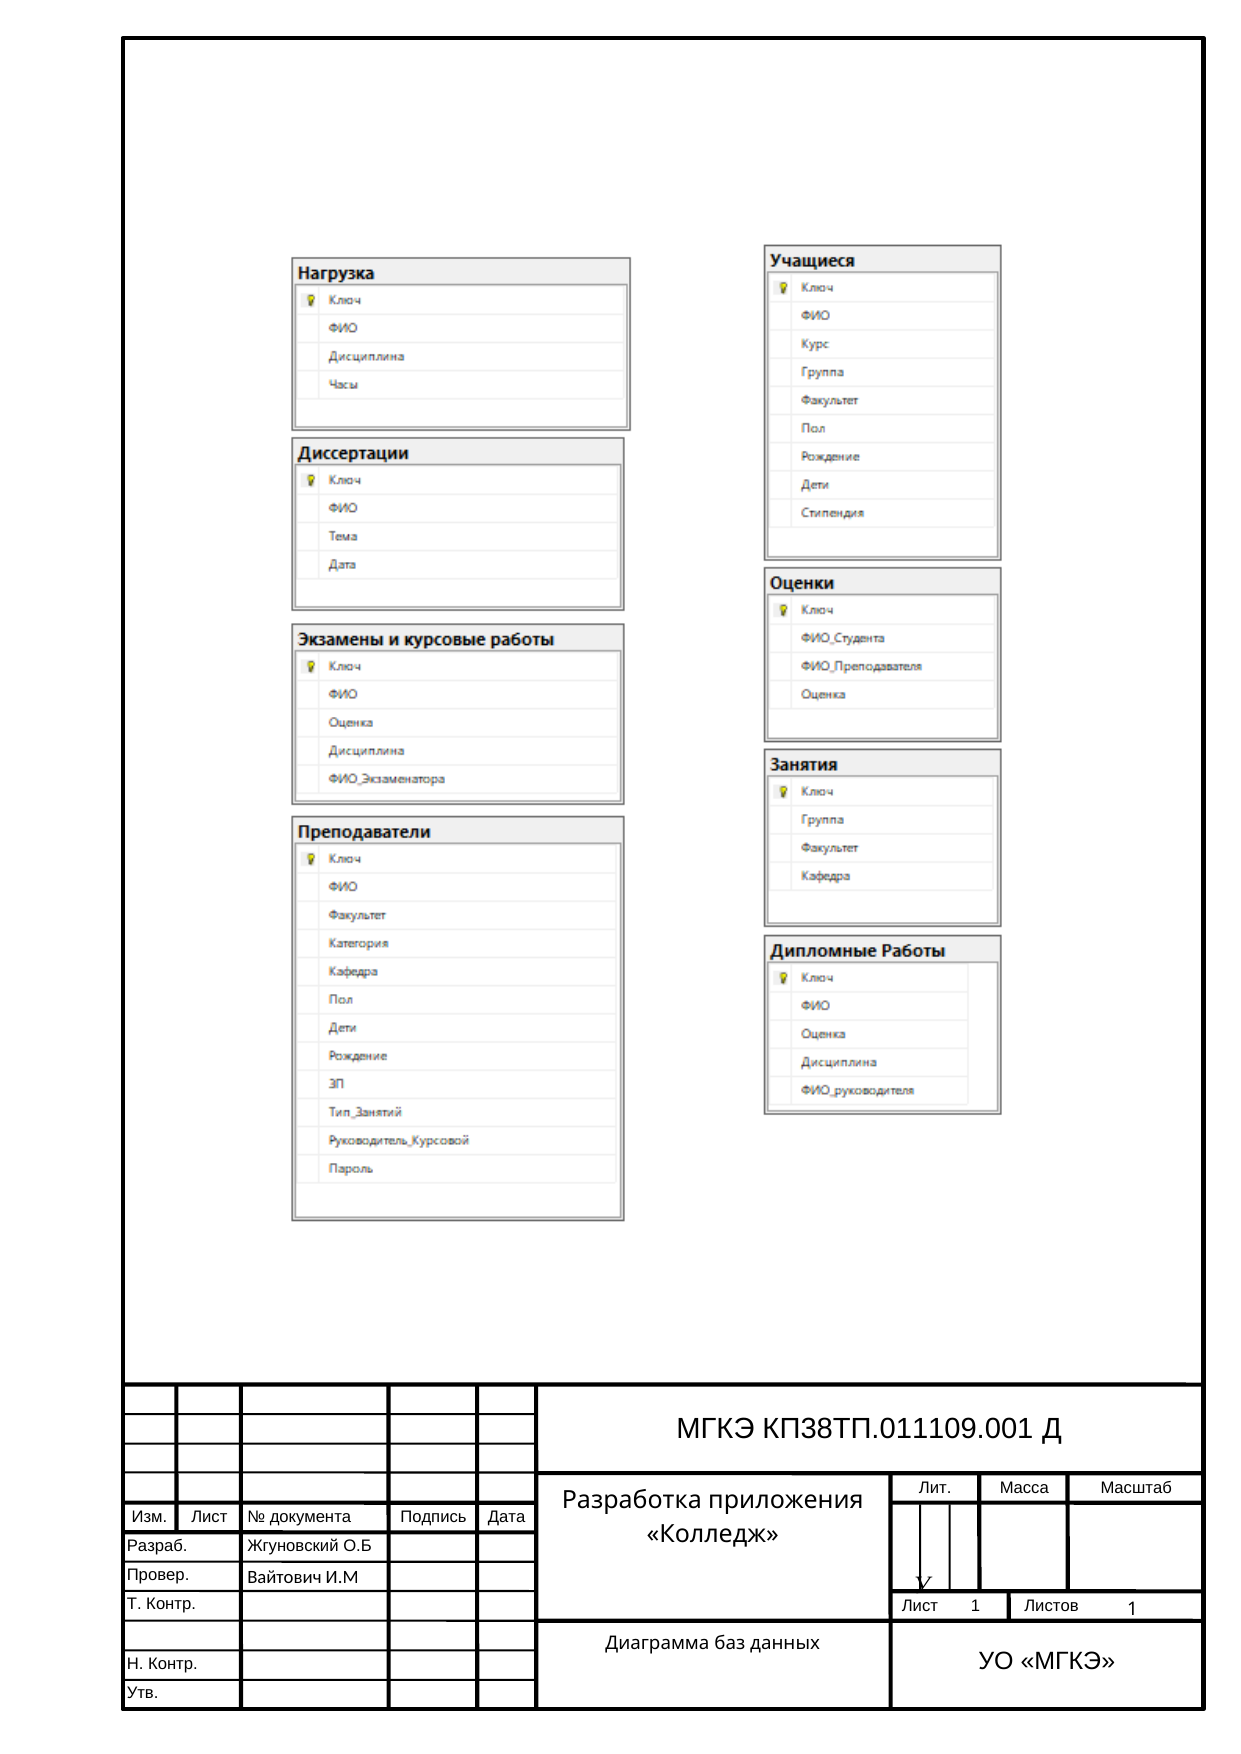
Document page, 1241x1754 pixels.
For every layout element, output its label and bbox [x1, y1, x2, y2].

picture [251, 198, 1077, 1270]
